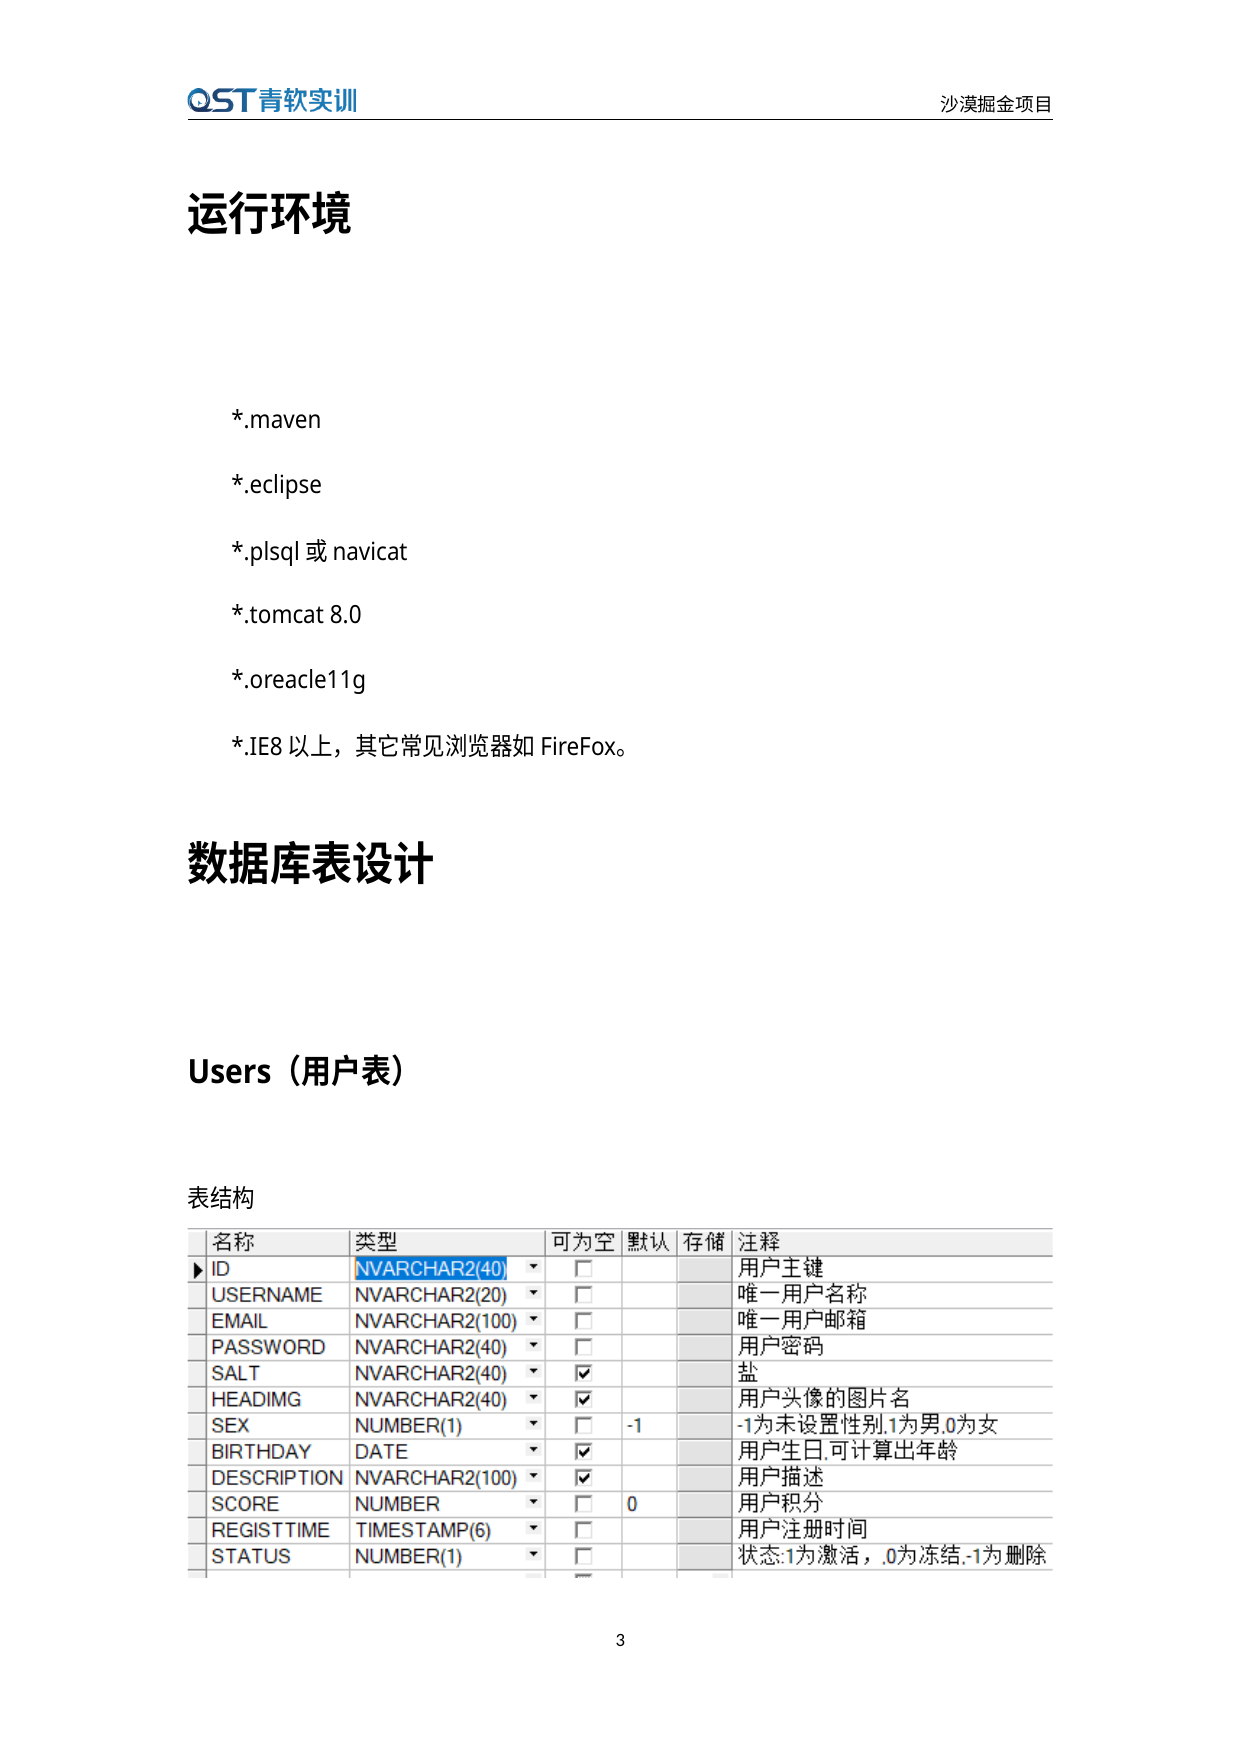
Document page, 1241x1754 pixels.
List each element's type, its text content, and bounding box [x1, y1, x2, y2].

text *.plsql或navicat [187, 517, 1053, 582]
text *.tomcat 8.0 [187, 582, 1053, 647]
text *.maven [187, 387, 1053, 452]
subtitle 数据库表设计 [187, 812, 1053, 909]
text *.IE8以上，其它常见浏览器如FireFox。 [187, 712, 1053, 777]
picture [187, 88, 356, 112]
subtitle Users（用户表） [187, 1037, 1053, 1102]
subtitle 运行环境 [187, 162, 1053, 259]
text 表结构 [187, 1164, 1053, 1228]
picture [187, 1228, 1053, 1578]
text *.eclipse [187, 452, 1053, 517]
text *.oreacle11g [187, 647, 1053, 712]
